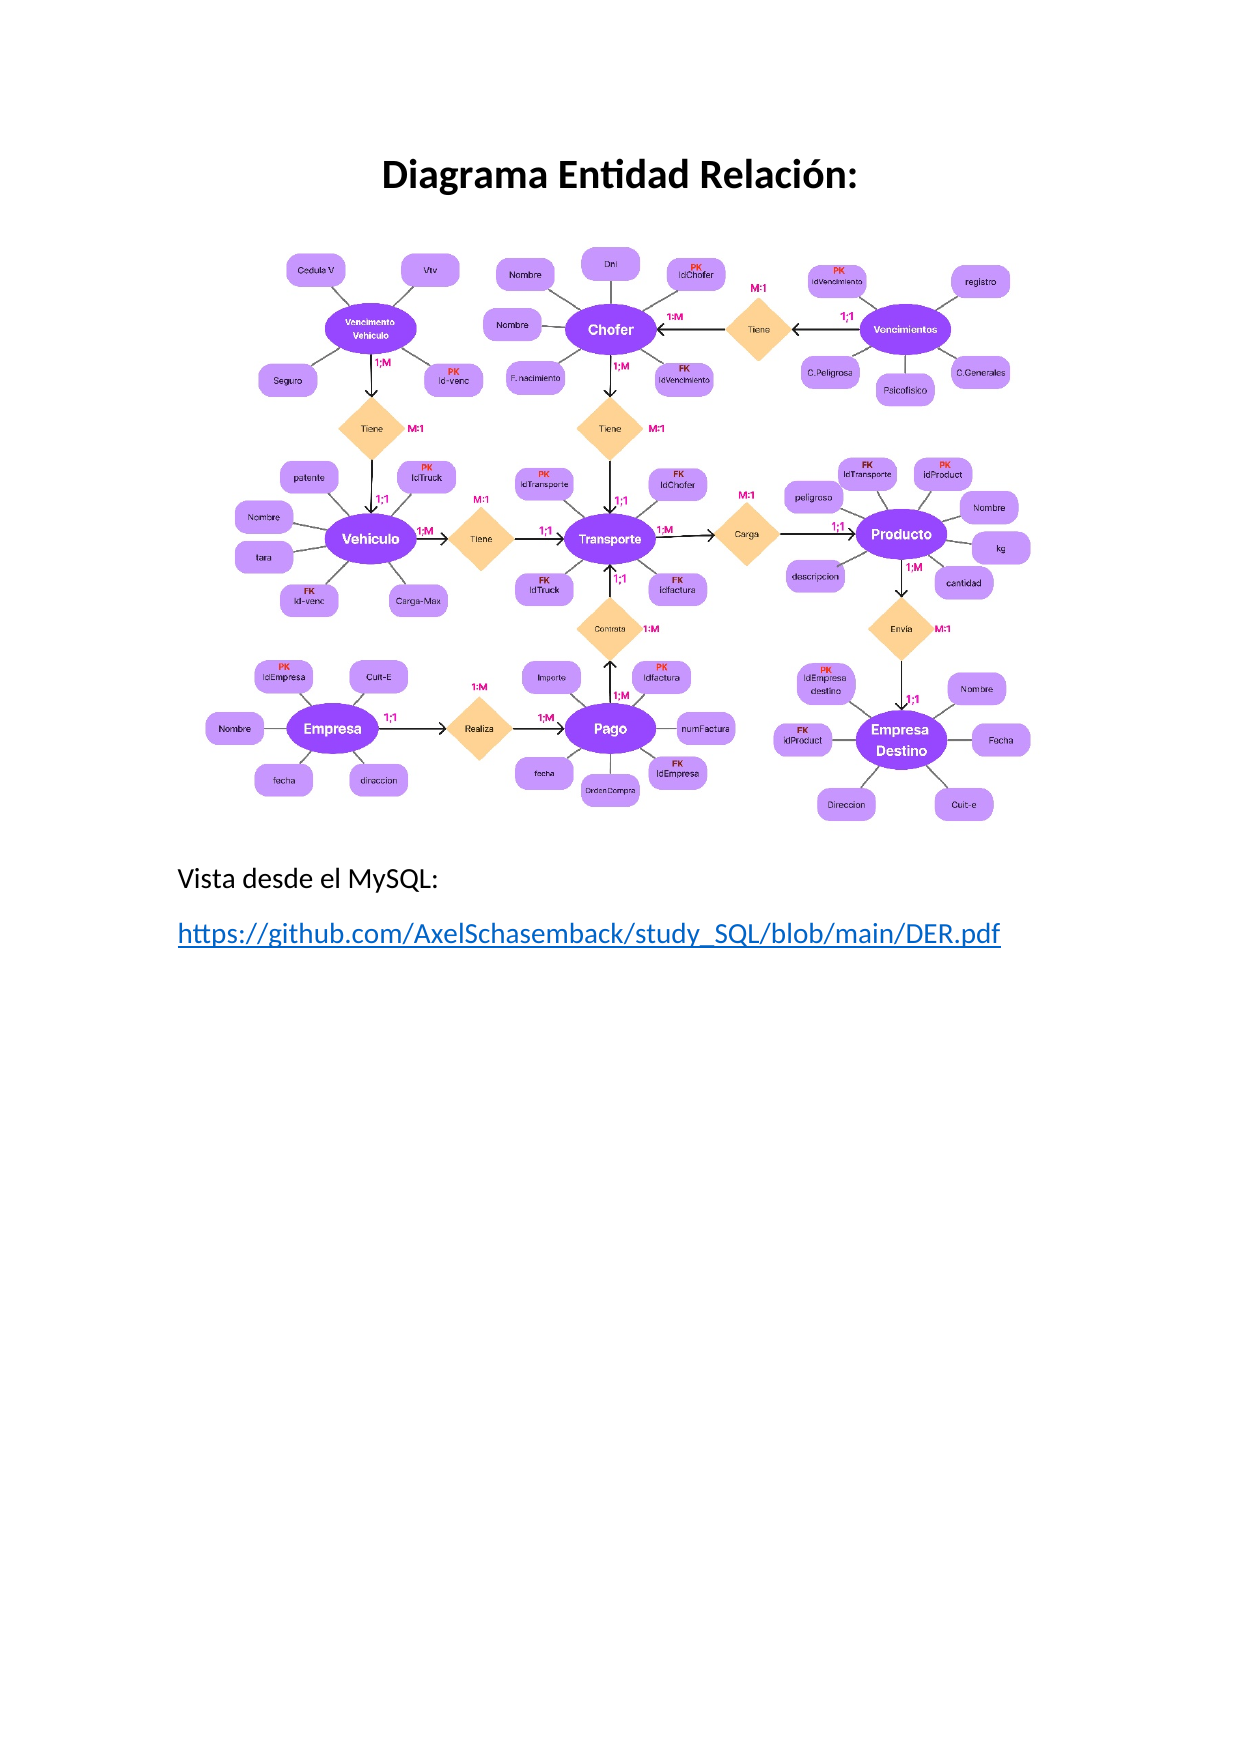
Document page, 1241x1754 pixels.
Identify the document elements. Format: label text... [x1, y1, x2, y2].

text https://github.com/AxelSchasemback/study_SQL/blob/main/DER.pdf [177, 916, 1063, 951]
text Vista desde el MySQL: [177, 860, 1063, 896]
picture [177, 219, 1063, 842]
text Diagrama Entidad Relación: [177, 148, 1063, 198]
